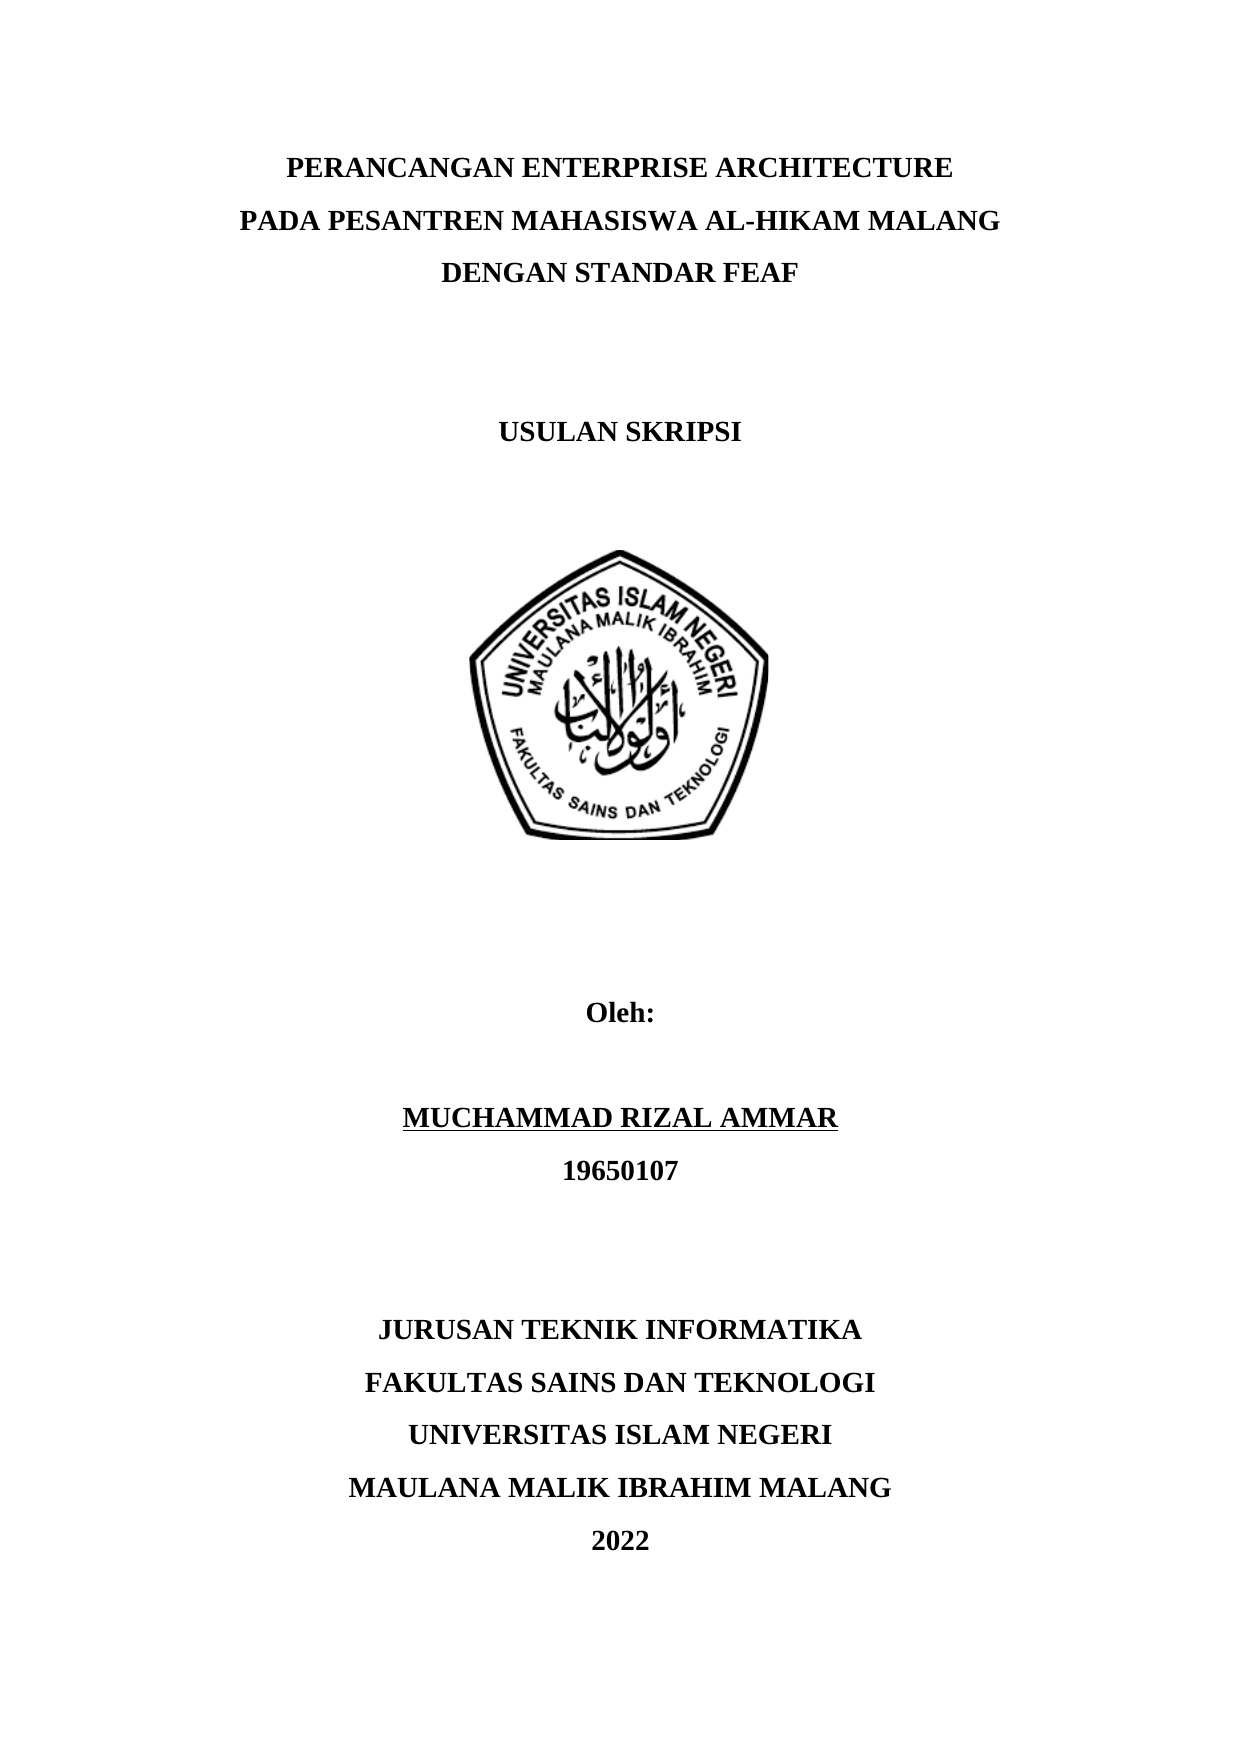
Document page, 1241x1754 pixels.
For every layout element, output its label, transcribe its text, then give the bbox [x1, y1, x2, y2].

text PERANCANGAN ENTERPRISE ARCHITECTURE [150, 150, 1090, 183]
text 19650107 [150, 1153, 1090, 1187]
text USULAN SKRIPSI [150, 414, 1090, 448]
text MUCHAMMAD RIZAL AMMAR [150, 1101, 1090, 1134]
text Oleh: [150, 995, 1090, 1028]
text UNIVERSITAS ISLAM NEGERI [150, 1417, 1090, 1451]
text FAKULTAS SAINS DAN TEKNOLOGI [150, 1365, 1090, 1398]
picture [469, 550, 769, 840]
text MAULANA MALIK IBRAHIM MALANG [150, 1470, 1090, 1504]
text 2022 [150, 1523, 1090, 1557]
text DENGAN STANDAR FEAF [150, 256, 1090, 289]
text PADA PESANTREN MAHASISWA AL-HIKAM MALANG [150, 203, 1090, 236]
text JURUSAN TEKNIK INFORMATIKA [150, 1312, 1090, 1345]
